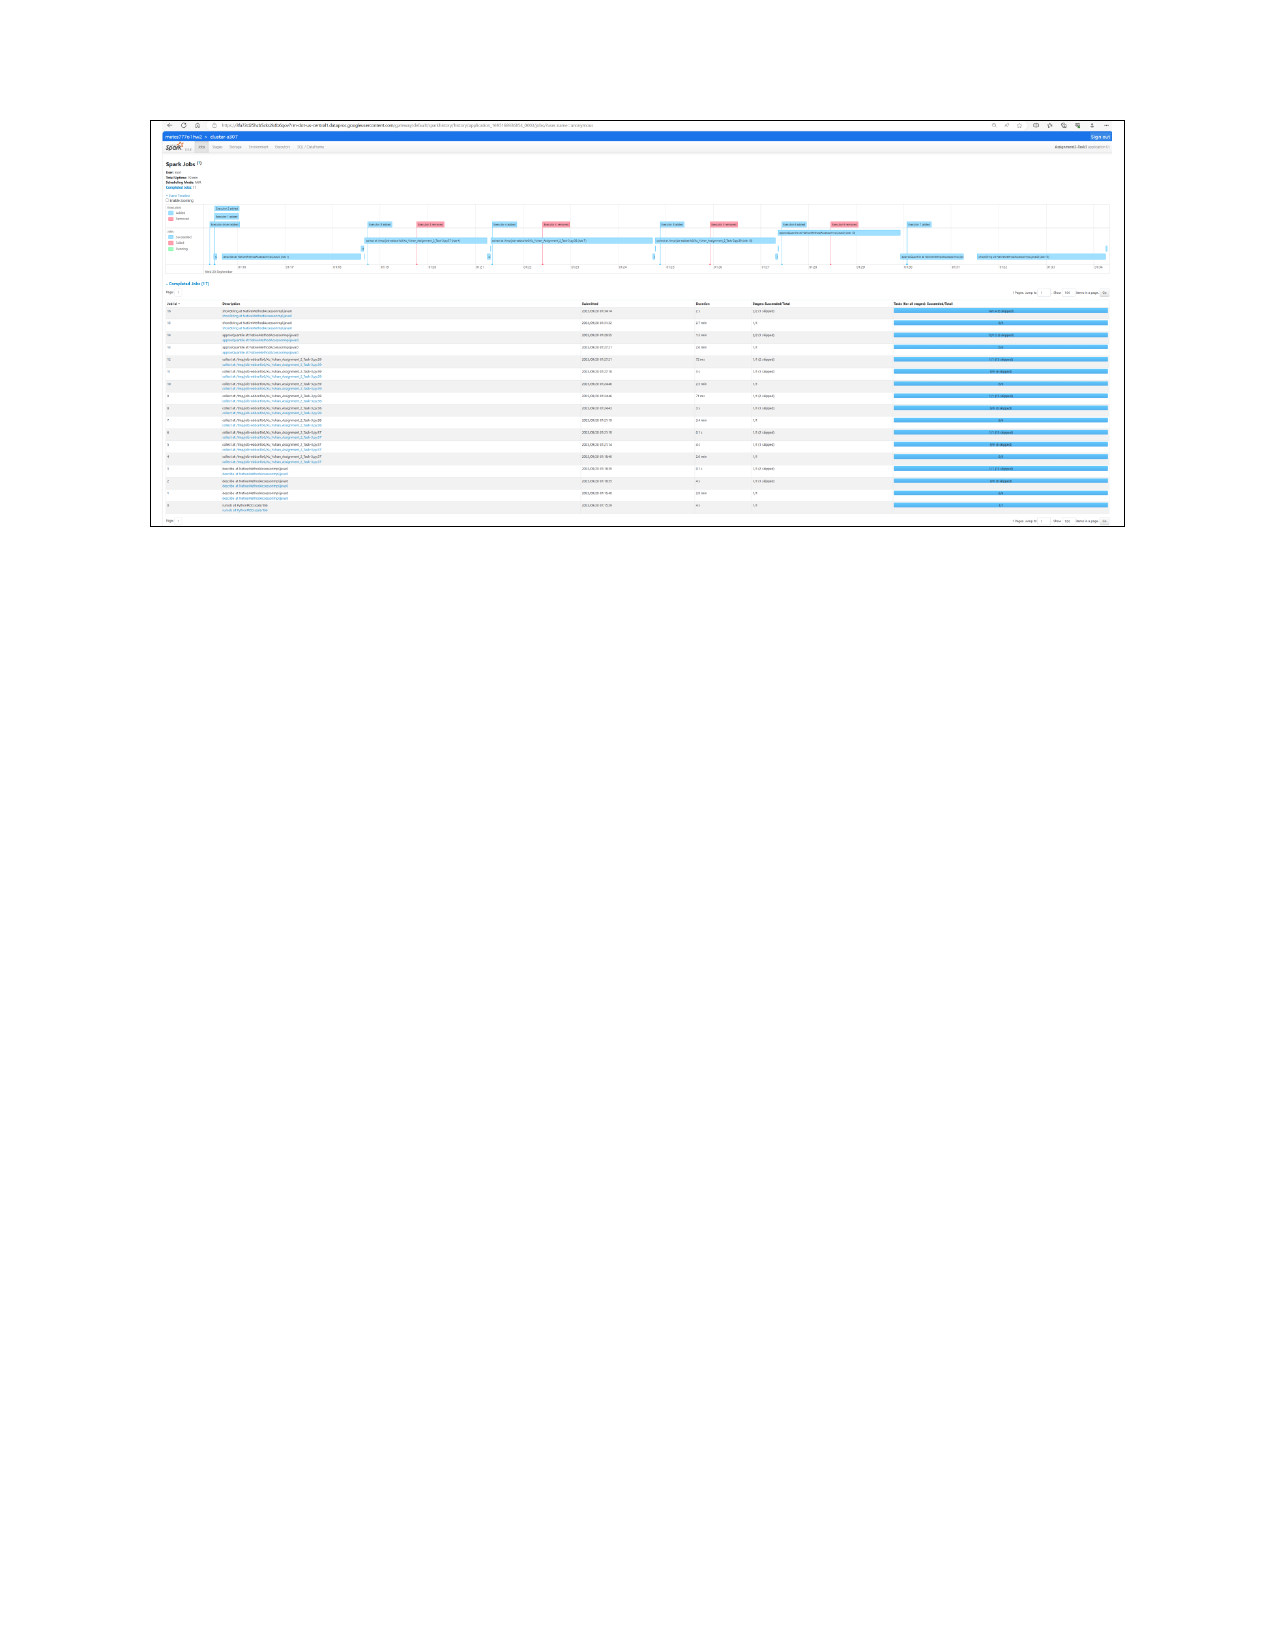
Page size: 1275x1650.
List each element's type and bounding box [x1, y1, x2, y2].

picture [161, 121, 1112, 526]
table_header [151, 121, 161, 526]
table_header [1112, 121, 1124, 526]
